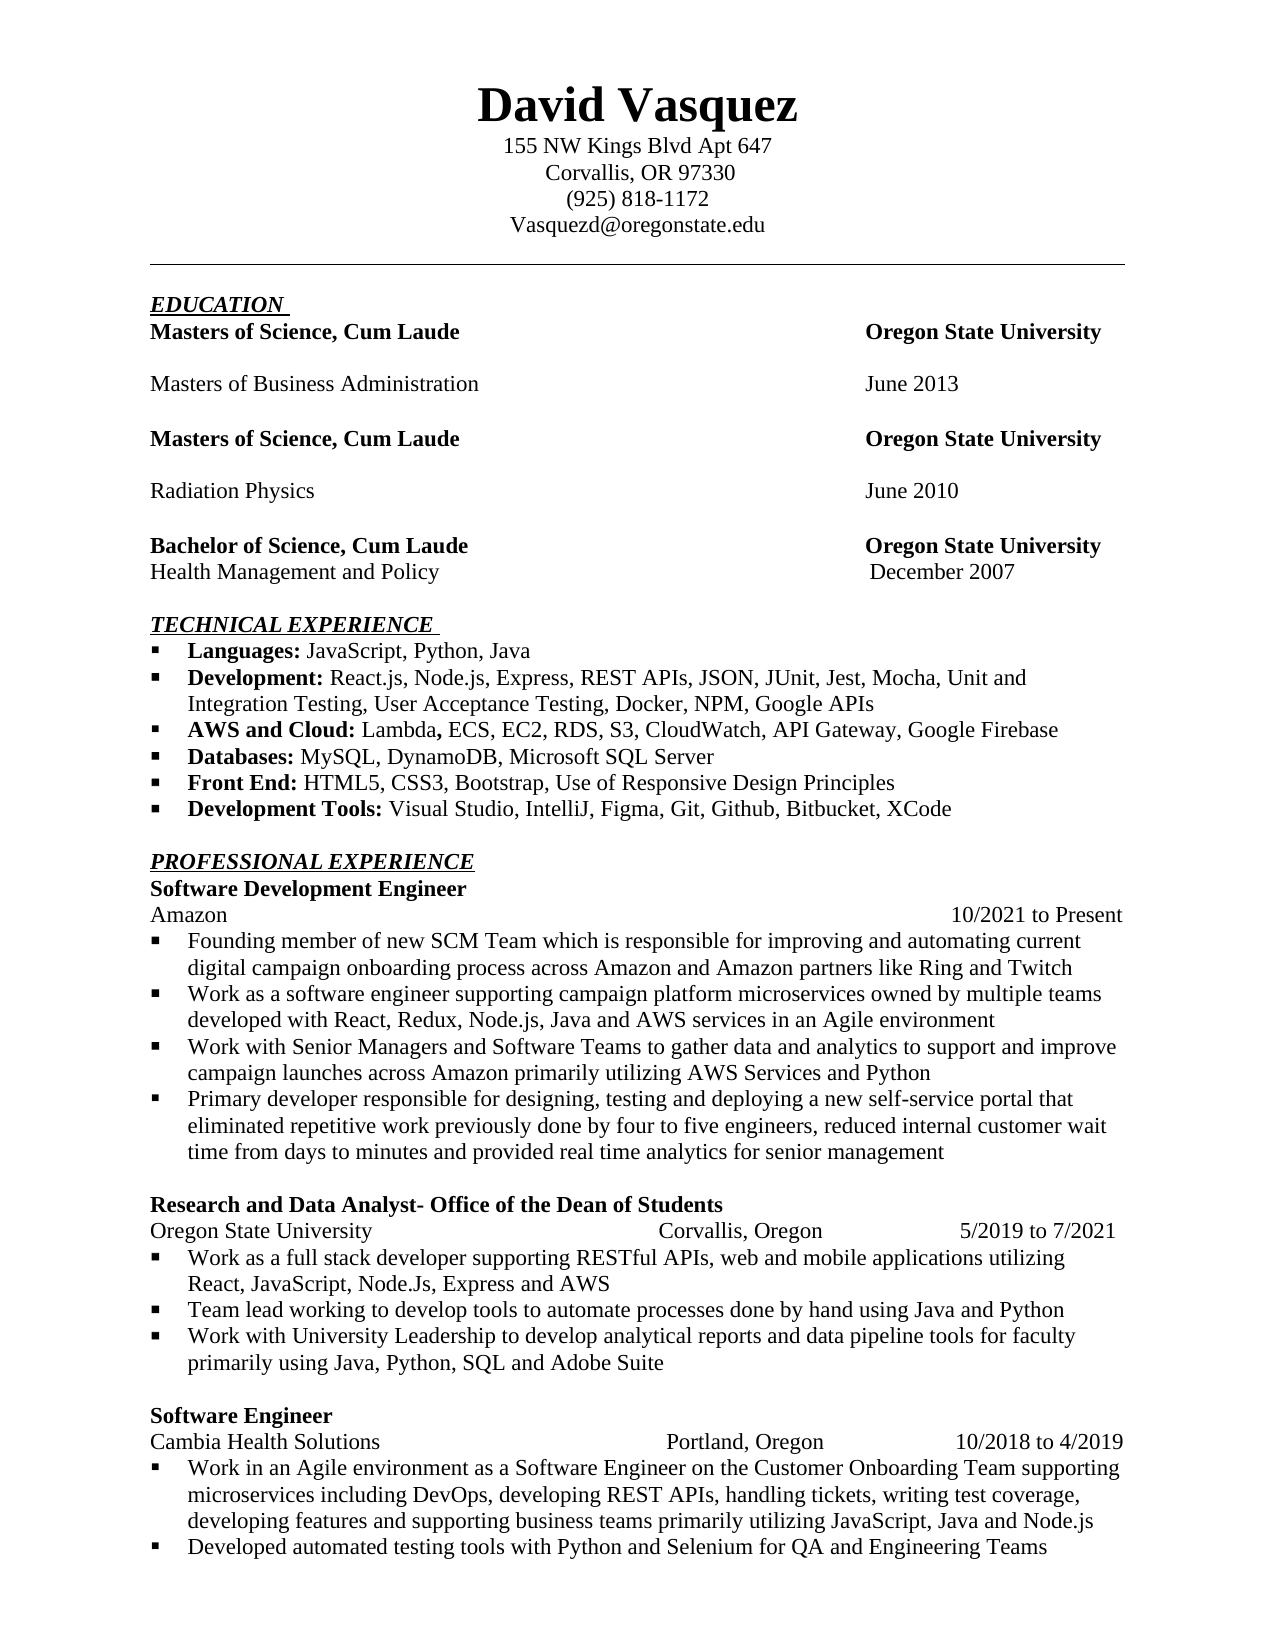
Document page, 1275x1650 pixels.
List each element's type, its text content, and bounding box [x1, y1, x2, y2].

text Amazon 10/2021 to Present [150, 901, 1125, 927]
list Development: React.js, Node.js, Express, REST APIs, JSON, JUnit, Jest, Mocha, Unit and Integration Testing, User Acceptance Testing, Docker, NPM, Google APIs [150, 664, 1125, 716]
list Developed automated testing tools with Python and Selenium for QA and Engineering Teams [150, 1533, 1125, 1560]
text Health Management and Policy December 2007 [150, 558, 1125, 585]
text Bachelor of Science, Cum Laude Oregon State University [150, 532, 1125, 558]
list Work as a software engineer supporting campaign platform microservices owned by multiple teams developed with React, Redux, Node.js, Java and AWS services in an Agile environment [150, 980, 1125, 1033]
text Masters of Science, Cum Laude Oregon State University [150, 425, 1125, 478]
text (925) 818-1172 [150, 185, 1125, 212]
list Work as a full stack developer supporting RESTful APIs, web and mobile applications utilizing React, JavaScript, Node.Js, Express and AWS [150, 1243, 1125, 1296]
text Software Development Engineer [150, 874, 1125, 901]
text Radiation Physics June 2010 [150, 478, 1125, 504]
text David Vasquez [150, 75, 1125, 132]
list Primary developer responsible for designing, testing and deploying a new self-service portal that eliminated repetitive work previously done by four to five engineers, reduced internal customer wait time from days to minutes and provided real time analytics for senior management [150, 1085, 1125, 1164]
text Cambia Health Solutions Portland, Oregon 10/2018 to 4/2019 [150, 1428, 1125, 1454]
text Research and Data Analyst- Office of the Dean of Students [150, 1191, 1125, 1217]
list AWS and Cloud: Lambda, ECS, EC2, RDS, S3, CloudWatch, API Gateway, Google Firebase [150, 716, 1125, 743]
text Masters of Science, Cum Laude Oregon State University [150, 318, 1125, 371]
text Masters of Business Administration June 2013 [150, 371, 1125, 397]
list Databases: MySQL, DynamoDB, Microsoft SQL Server [150, 743, 1125, 769]
text Corvallis, OR 97330 [150, 159, 1125, 185]
text PROFESSIONAL EXPERIENCE [150, 848, 1125, 874]
list Work in an Agile environment as a Software Engineer on the Customer Onboarding Team supporting microservices including DevOps, developing REST APIs, handling tickets, writing test coverage, developing features and supporting business teams primarily utilizing JavaScript, Java and Node.js [150, 1454, 1125, 1533]
list Founding member of new SCM Team which is responsible for improving and automating current digital campaign onboarding process across Amazon and Amazon partners like Ring and Twitch [150, 927, 1125, 980]
list Work with University Leadership to develop analytical reports and data pipeline tools for faculty primarily using Java, Python, SQL and Adobe Suite [150, 1323, 1125, 1375]
text Vasquezd@oregonstate.edu [150, 212, 1125, 238]
list Front End: HTML5, CSS3, Bootstrap, Use of Responsive Design Principles [150, 769, 1125, 796]
text Oregon State University Corvallis, Oregon 5/2019 to 7/2021 [150, 1217, 1125, 1243]
text 155 NW Kings Blvd Apt 647 [150, 132, 1125, 159]
text Software Engineer [150, 1402, 1125, 1428]
list Work with Senior Managers and Software Teams to gather data and analytics to support and improve campaign launches across Amazon primarily utilizing AWS Services and Python [150, 1033, 1125, 1085]
list Team lead working to develop tools to automate processes done by hand using Java and Python [150, 1296, 1125, 1323]
list Languages: JavaScript, Python, Java [150, 637, 1125, 664]
text EDUCATION [150, 291, 1125, 318]
text TECHNICAL EXPERIENCE [150, 611, 1125, 637]
list Development Tools: Visual Studio, IntelliJ, Figma, Git, Github, Bitbucket, XCode [150, 796, 1125, 822]
